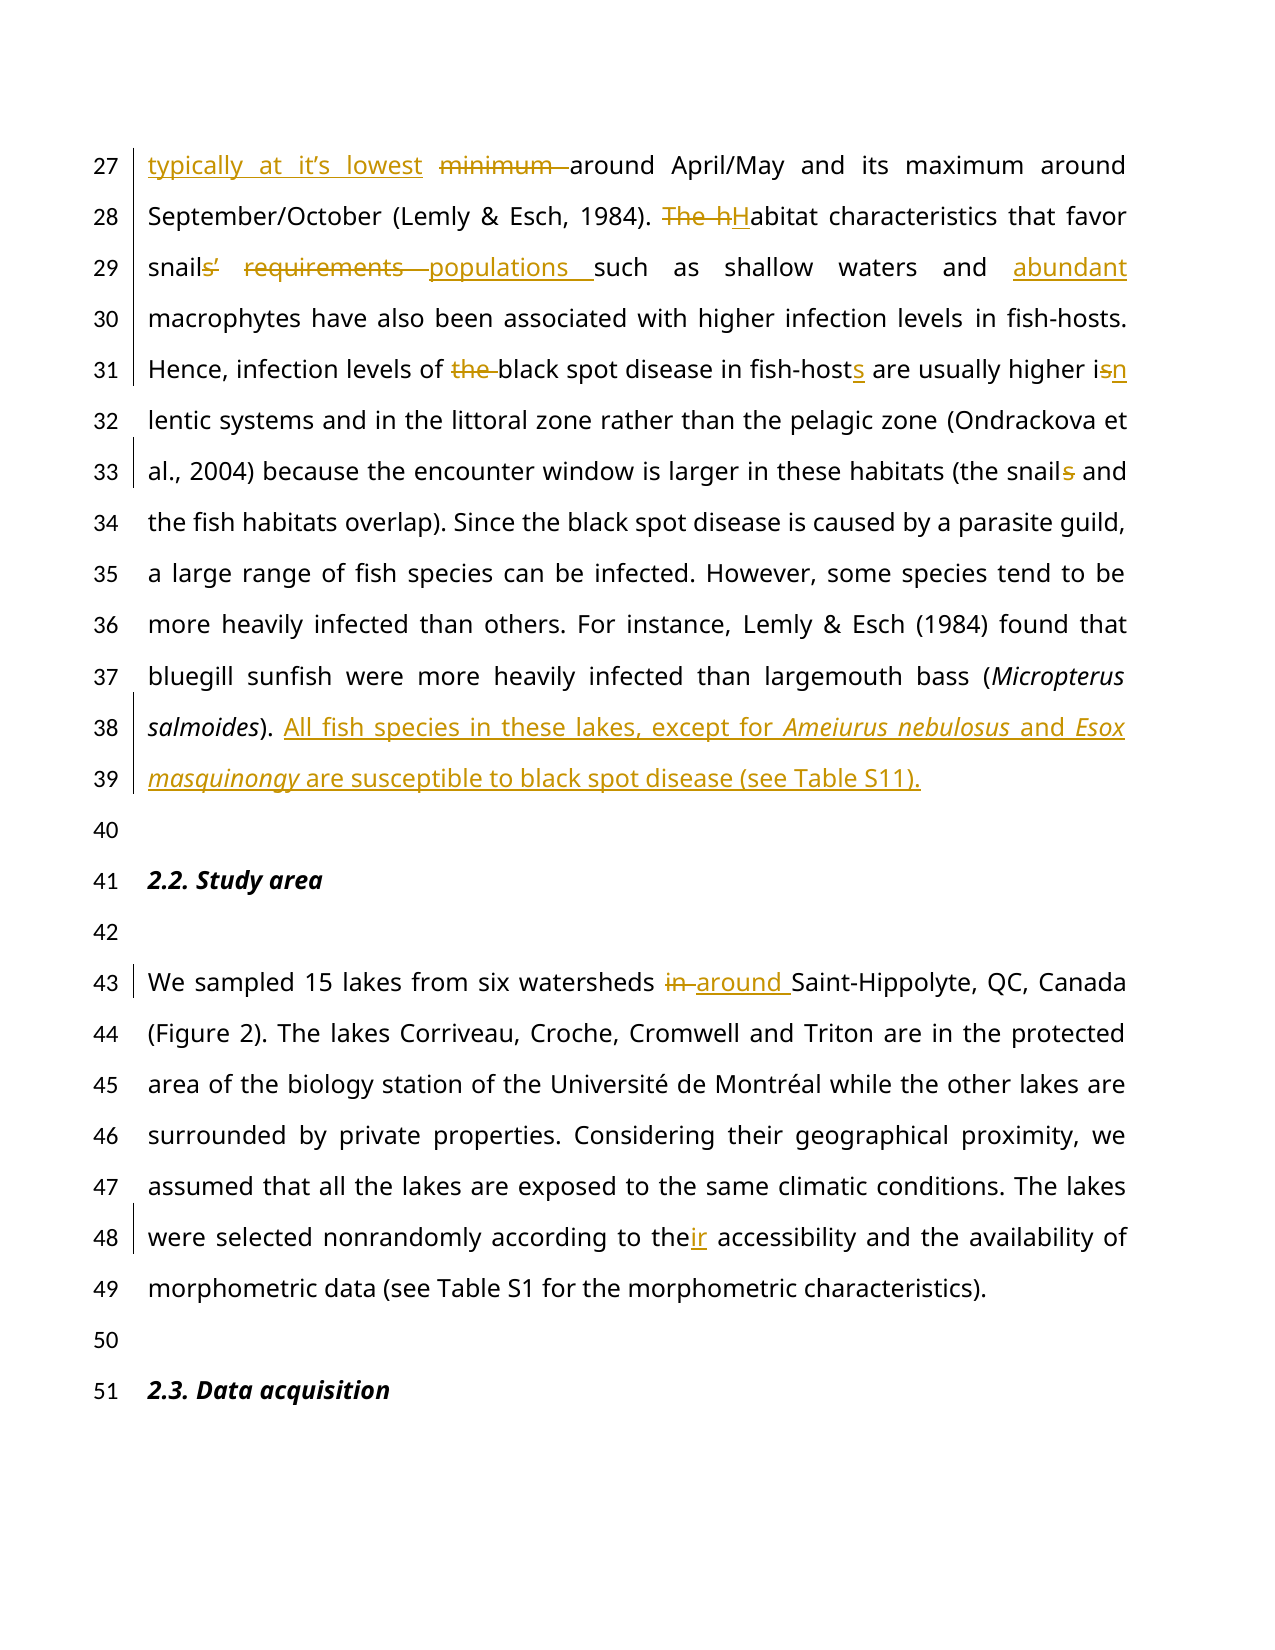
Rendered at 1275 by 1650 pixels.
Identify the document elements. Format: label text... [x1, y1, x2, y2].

text We sampled 15 lakes from six watersheds Saint-Hippolyte, QC, Canada (Figure 2). The lakes Corriveau, Croche, Cromwell and Triton are in the protected area of the biology station of the Université de Montréal while the other lakes are surrounded by private properties. Considering their geographical proximity, we assumed that all the lakes are exposed to the same climatic conditions. The lakes were selected nonrandomly according to the accessibility and the availability of morphometric data (see Table S1 for the morphometric characteristics). [148, 964, 1127, 1305]
subtitle 2.3. Data acquisition [148, 1373, 1127, 1407]
subtitle 2.2. Study area [148, 862, 1127, 896]
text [148, 148, 1127, 794]
